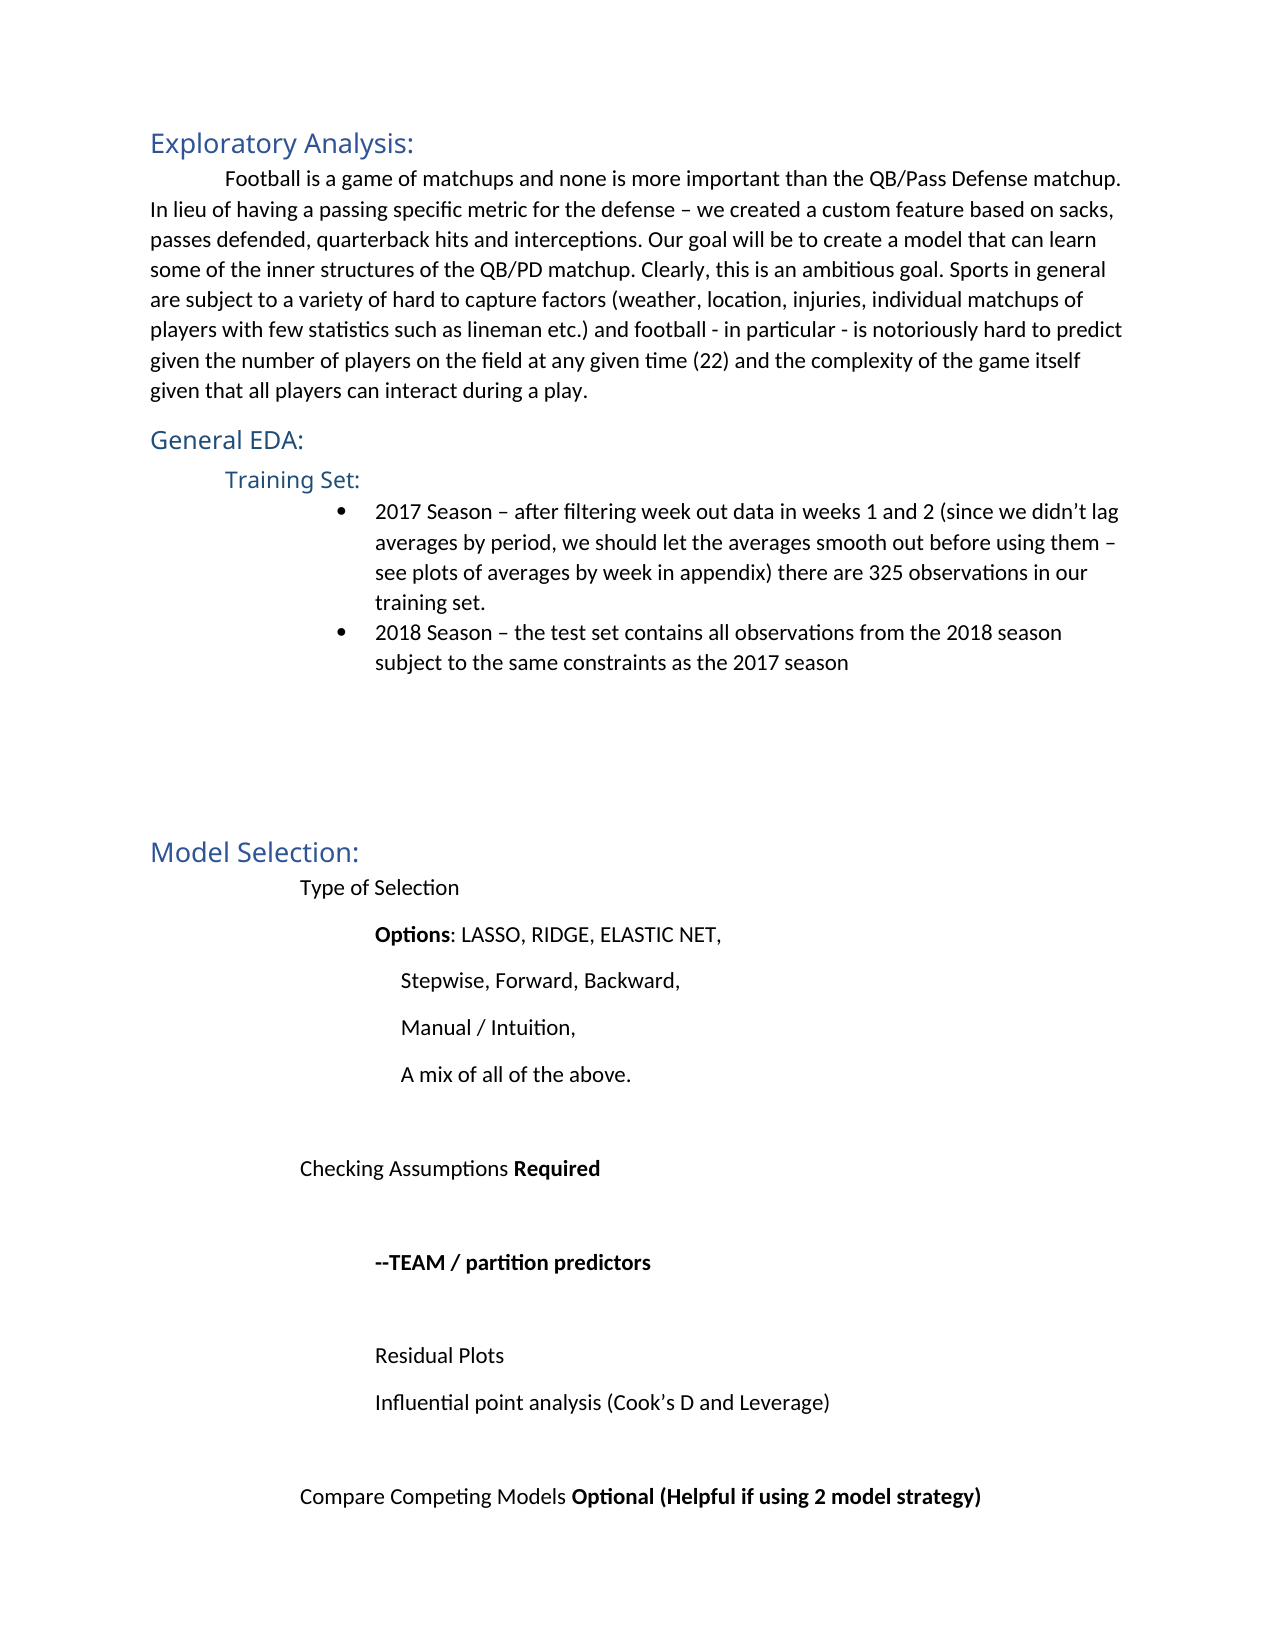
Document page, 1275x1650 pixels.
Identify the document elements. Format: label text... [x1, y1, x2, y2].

subtitle Exploratory Analysis: [150, 125, 1125, 162]
text Options: LASSO, RIDGE, ELASTIC NET, [150, 920, 1125, 948]
text Influential point analysis (Cook’s D and Leverage) [150, 1388, 1191, 1417]
text Residual Plots [150, 1342, 1191, 1370]
text Manual / Intuition, [150, 1013, 1191, 1042]
subtitle Training Set: [150, 464, 1125, 495]
list 2017 Season – after filtering week out data in weeks 1 and 2 (since we didn’t lag averages by period, we should let the averages smooth out before using them – see plots of averages by week in appendix) there are 325 observations in our training set. [337, 497, 1125, 616]
subtitle Model Selection: [150, 833, 1125, 870]
text Football is a game of matchups and none is more important than the QB/Pass Defense matchup. In lieu of having a passing specific metric for the defense – we created a custom feature based on sacks, passes defended, quarterback hits and interceptions. Our goal will be to create a model that can learn some of the inner structures of the QB/PD matchup. Clearly, this is an ambitious goal. Sports in general are subject to a variety of hard to capture factors (weather, location, injuries, individual matchups of players with few statistics such as lineman etc.) and football - in particular - is notoriously hard to predict given the number of players on the field at any given time (22) and the complexity of the game itself given that all players can interact during a play. [150, 164, 1125, 404]
text A mix of all of the above. [150, 1060, 1191, 1088]
list 2018 Season – the test set contains all observations from the 2018 season subject to the same constraints as the 2017 season [337, 618, 1125, 677]
text Checking Assumptions Required [150, 1154, 1191, 1182]
text Stepwise, Forward, Backward, [150, 967, 1191, 995]
text --TEAM / partition predictors [150, 1248, 1191, 1276]
subtitle General EDA: [150, 423, 1125, 457]
text Compare Competing Models Optional (Helpful if using 2 model strategy) [150, 1482, 1125, 1510]
text Type of Selection [150, 873, 1125, 901]
